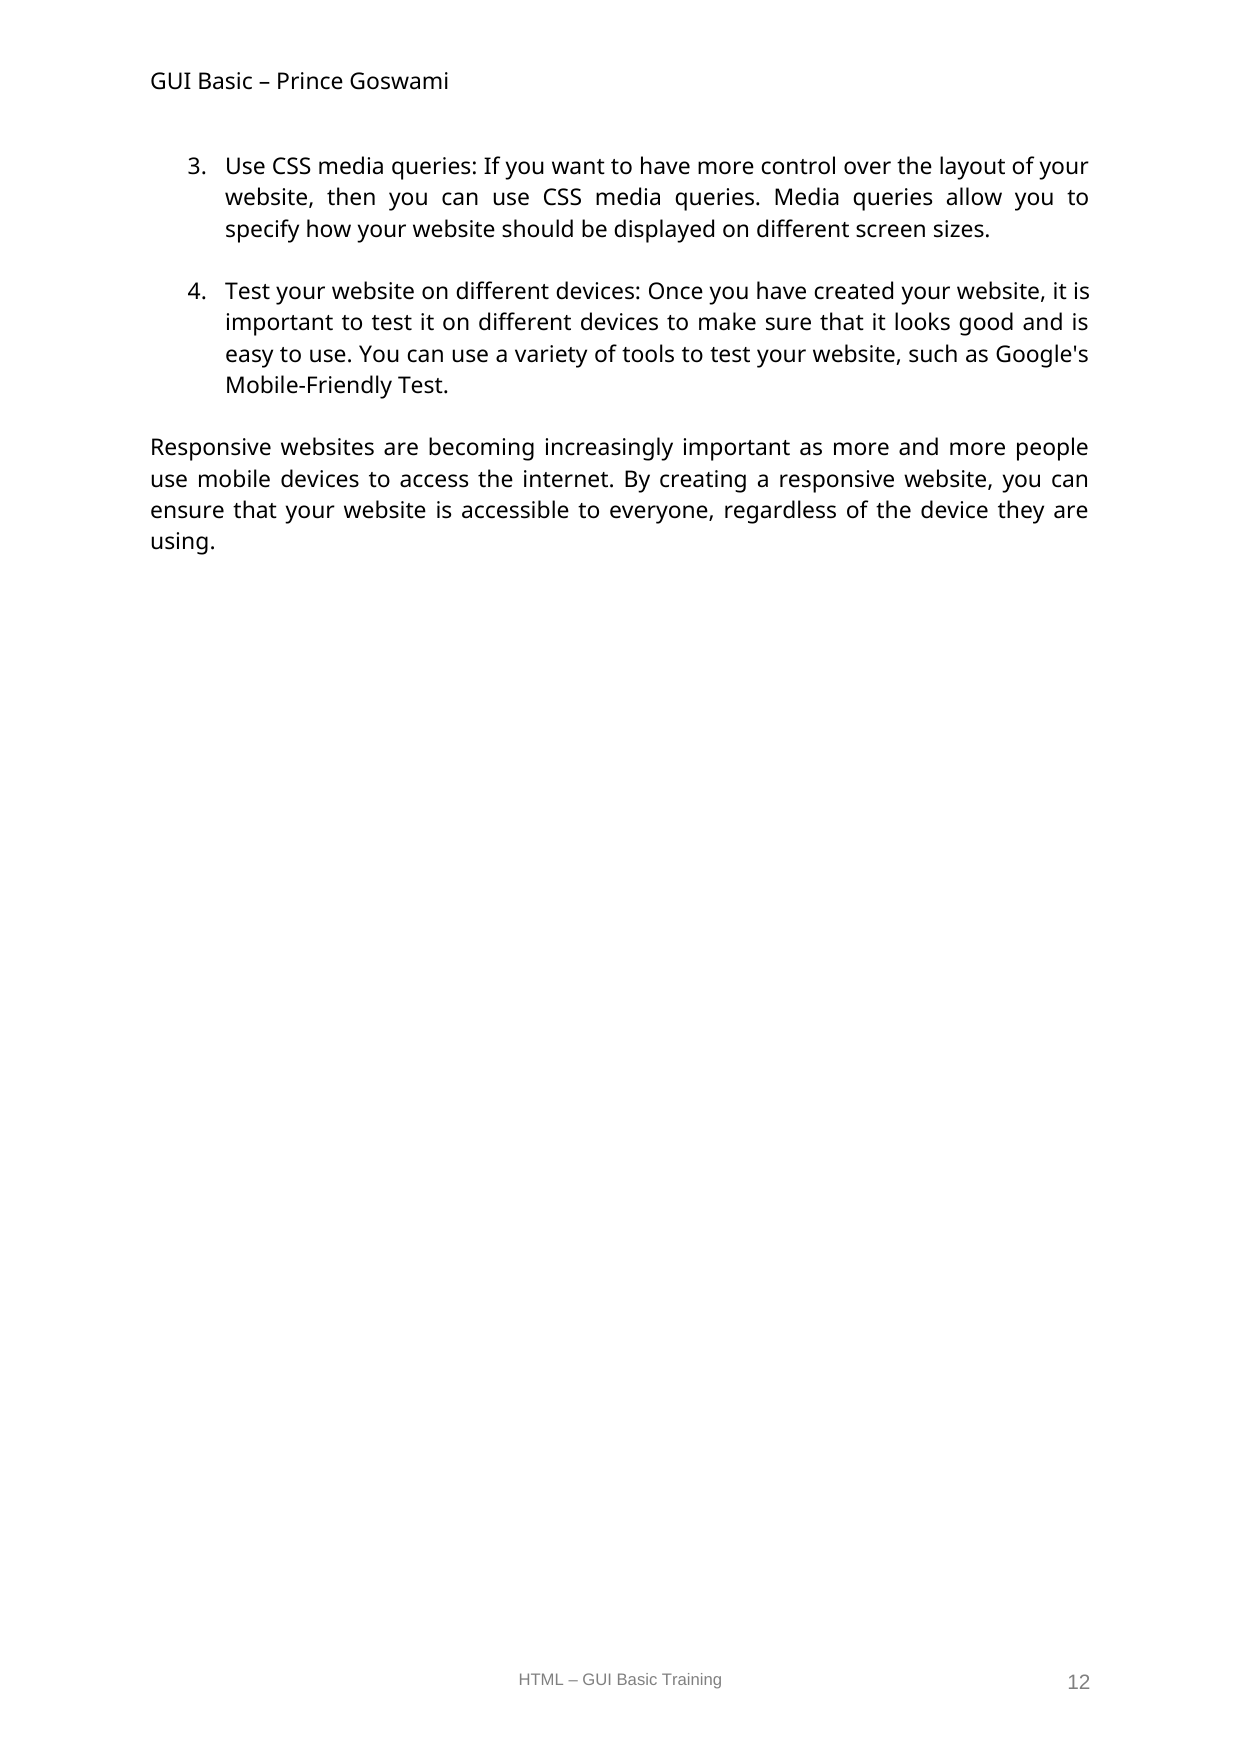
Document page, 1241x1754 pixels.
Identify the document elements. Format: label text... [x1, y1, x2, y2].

list Test your website on different devices: Once you have created your website, it is important to test it on different devices to make sure that it looks good and is easy to use. You can use a variety of tools to test your website, such as Google's Mobile-Friendly Test. [187, 275, 1090, 400]
text Responsive websites are becoming increasingly important as more and more people use mobile devices to access the internet. By creating a responsive website, you can ensure that your website is accessible to everyone, regardless of the device they are using. [150, 431, 1090, 556]
list Use CSS media queries: If you want to have more control over the layout of your website, then you can use CSS media queries. Media queries allow you to specify how your website should be displayed on different screen sizes. [187, 150, 1090, 244]
